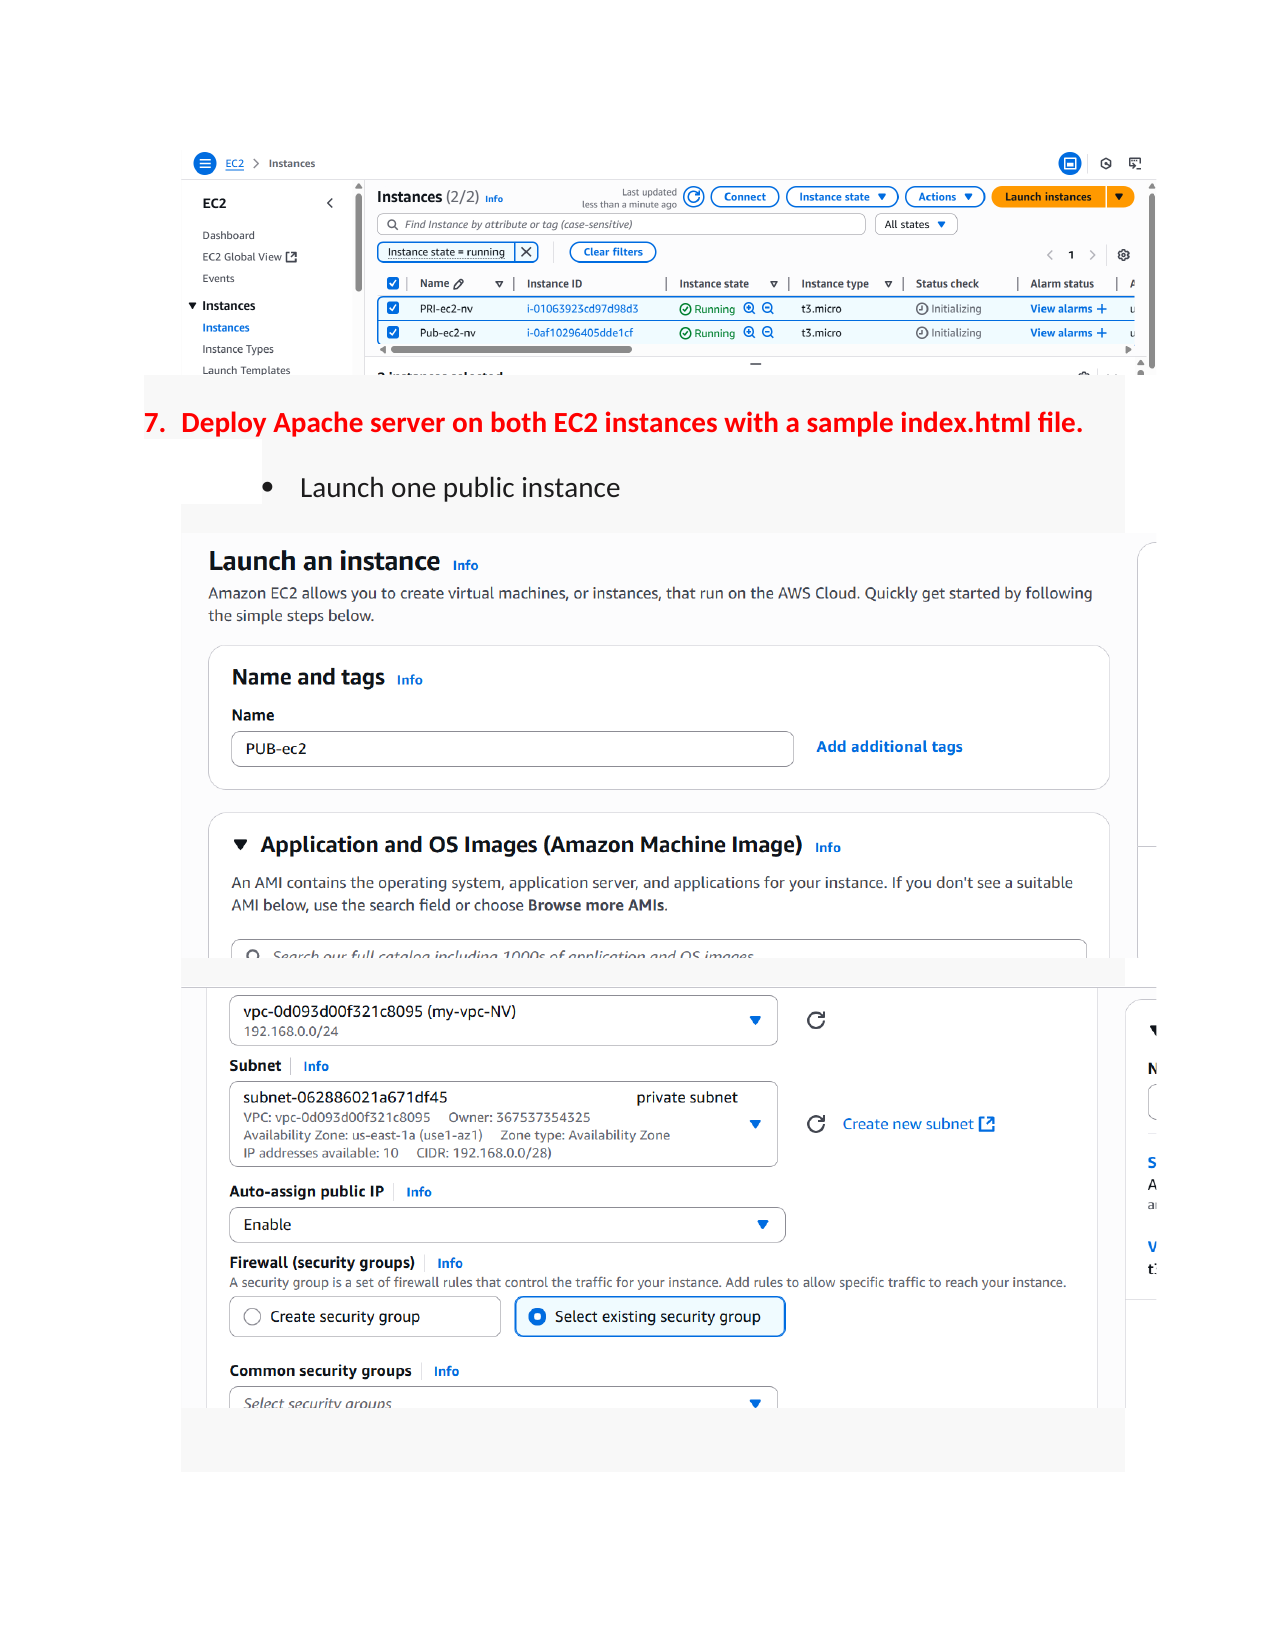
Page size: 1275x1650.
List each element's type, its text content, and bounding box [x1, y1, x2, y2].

picture [181, 150, 1157, 375]
picture [181, 986, 1157, 1408]
list Launch one public instance [262, 469, 1125, 504]
list Deploy Apache server on both EC2 instances with a sample index.html file. [144, 404, 1125, 439]
picture [181, 533, 1157, 958]
